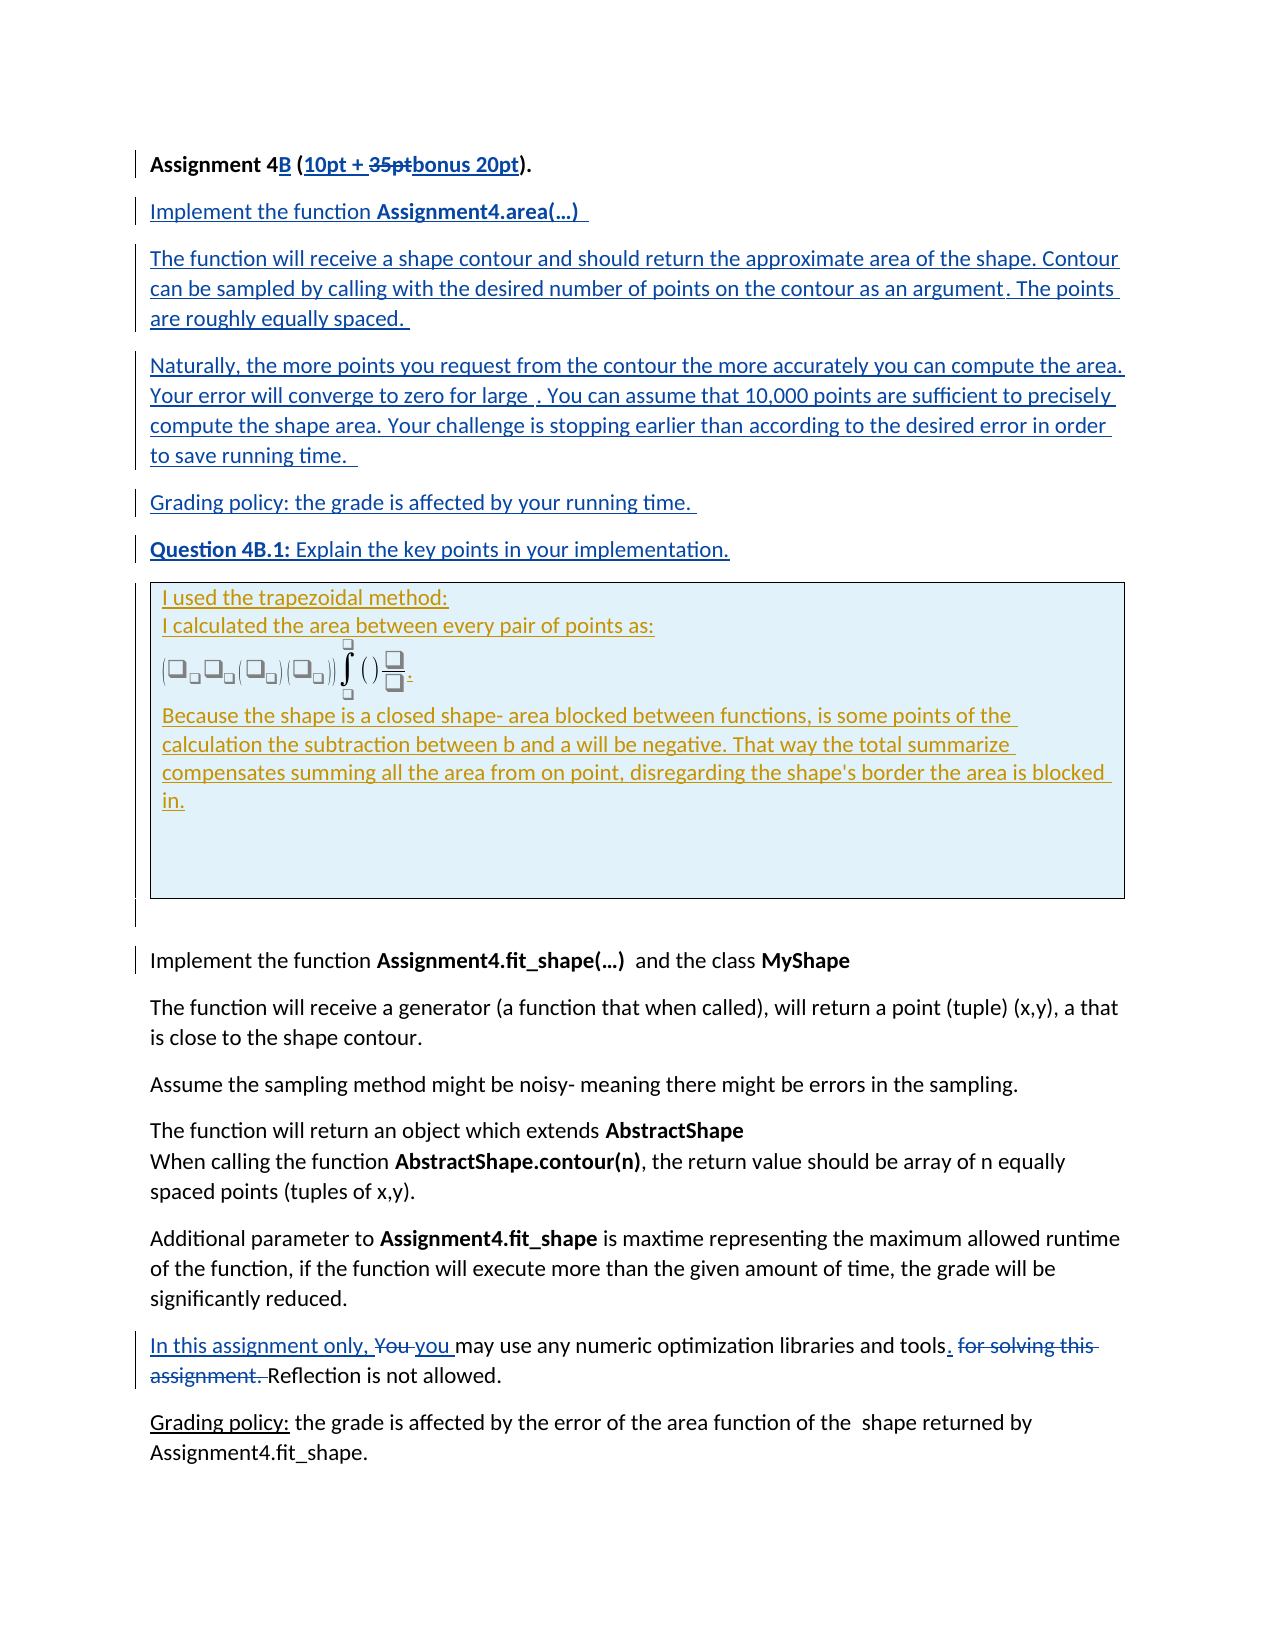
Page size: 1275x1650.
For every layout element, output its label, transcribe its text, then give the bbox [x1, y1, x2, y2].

text The function will return an object which extends AbstractShape When calling the function AbstractShape.contour(n), the return value should be array of n equally spaced points (tuples of x,y). [150, 1117, 1125, 1205]
text Grading policy: the grade is affected by the error of the area function of the shape returned by Assignment4.fit_shape. [150, 1408, 1125, 1466]
text Implement the function Assignment4.fit_shape(…) and the class MyShape [150, 946, 1125, 974]
text Additional parameter to Assignment4.fit_shape is maxtime representing the maximum allowed runtime of the function, if the function will execute more than the given amount of time, the grade will be significantly reduced. [150, 1224, 1125, 1312]
text The function will receive a generator (a function that when called), will return a point (tuple) (x,y), a that is close to the shape contour. [150, 993, 1125, 1051]
text Assignment 4 (). [150, 150, 1125, 178]
text may use any numeric optimization libraries and tools Reflection is not allowed. [150, 1331, 1125, 1389]
text Assume the sampling method might be noisy- meaning there might be errors in the sampling. [150, 1070, 1125, 1098]
